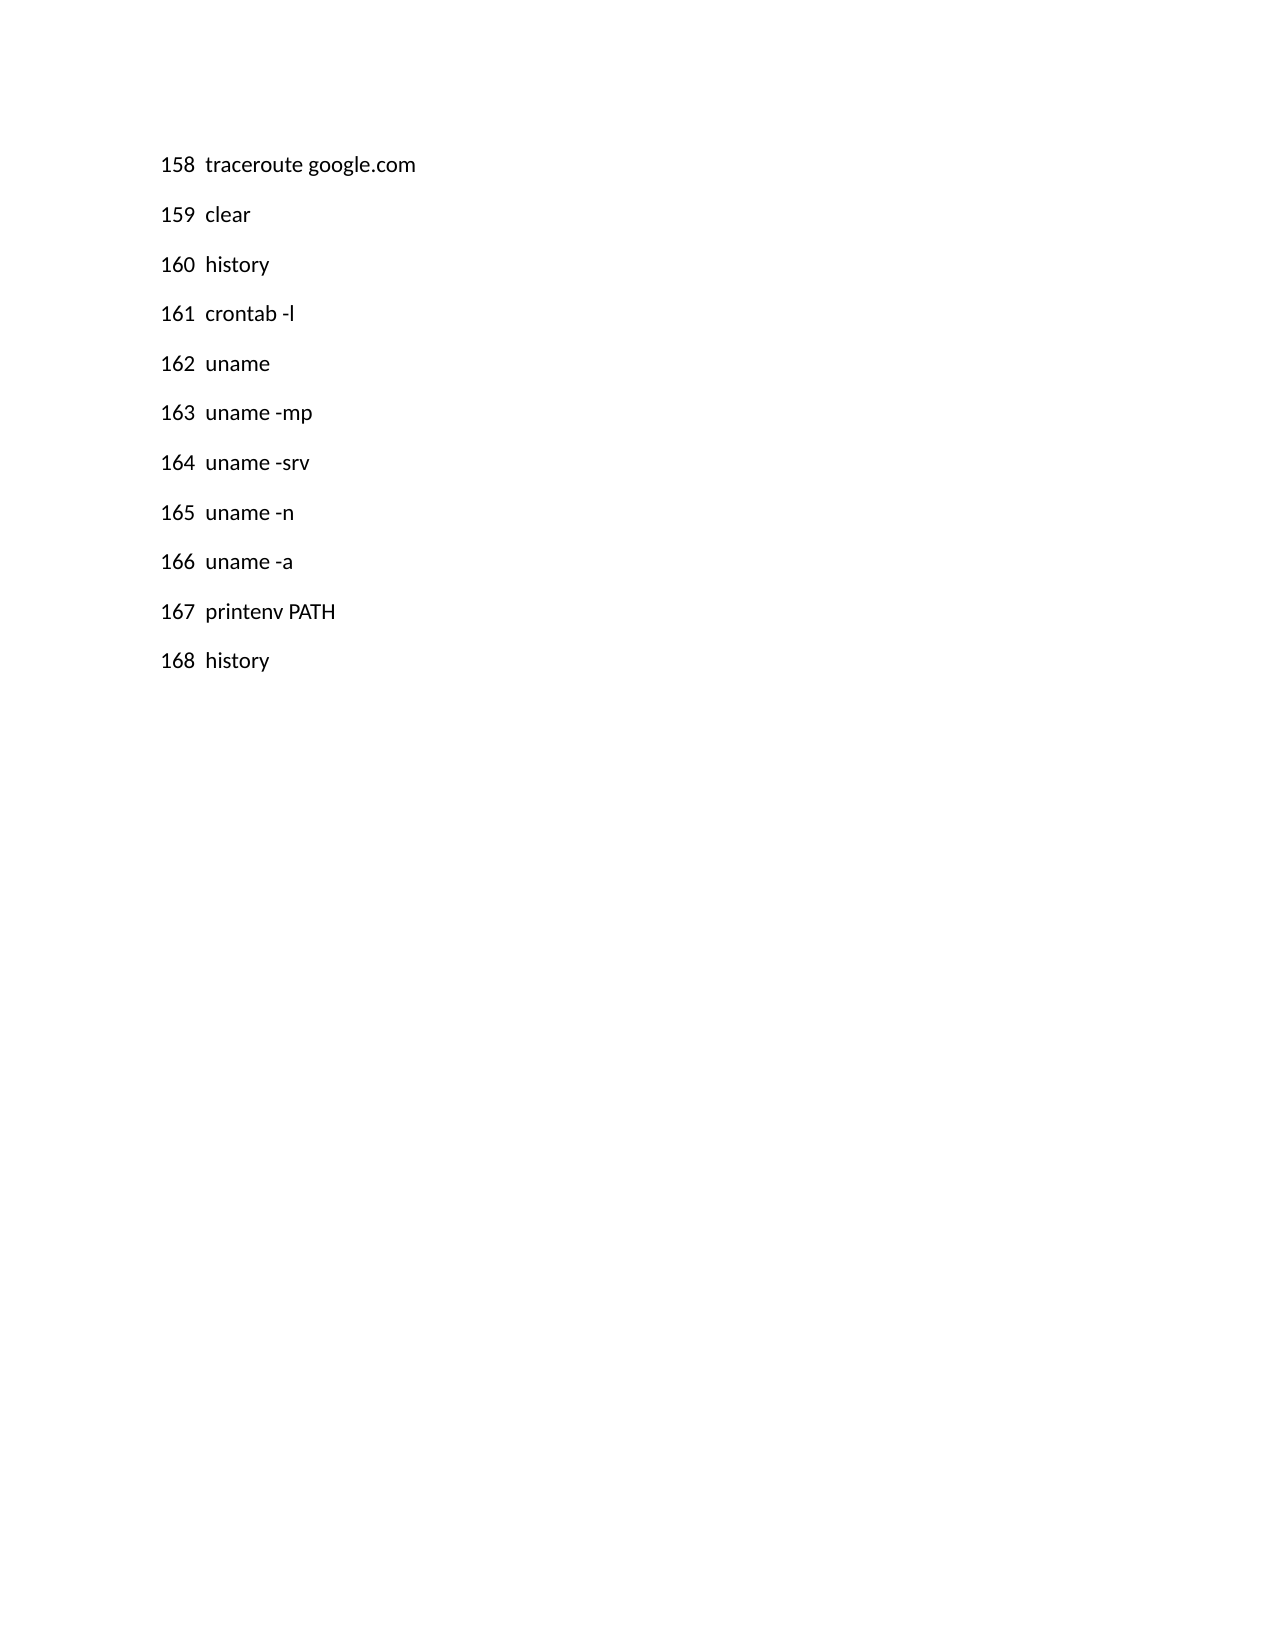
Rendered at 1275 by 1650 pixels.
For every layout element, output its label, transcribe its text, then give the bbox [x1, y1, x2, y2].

text 164 uname -srv [150, 447, 1125, 476]
text 158 traceroute google.com [150, 150, 1125, 179]
text 163 uname -mp [150, 398, 1125, 427]
text 162 uname [150, 348, 1125, 377]
text 160 history [150, 249, 1125, 278]
text 168 history [150, 646, 1125, 674]
text 167 printenv PATH [150, 596, 1125, 625]
text 166 uname -a [150, 547, 1125, 575]
text 165 uname -n [150, 497, 1125, 526]
text 159 clear [150, 199, 1125, 228]
text 161 crontab -l [150, 299, 1125, 327]
